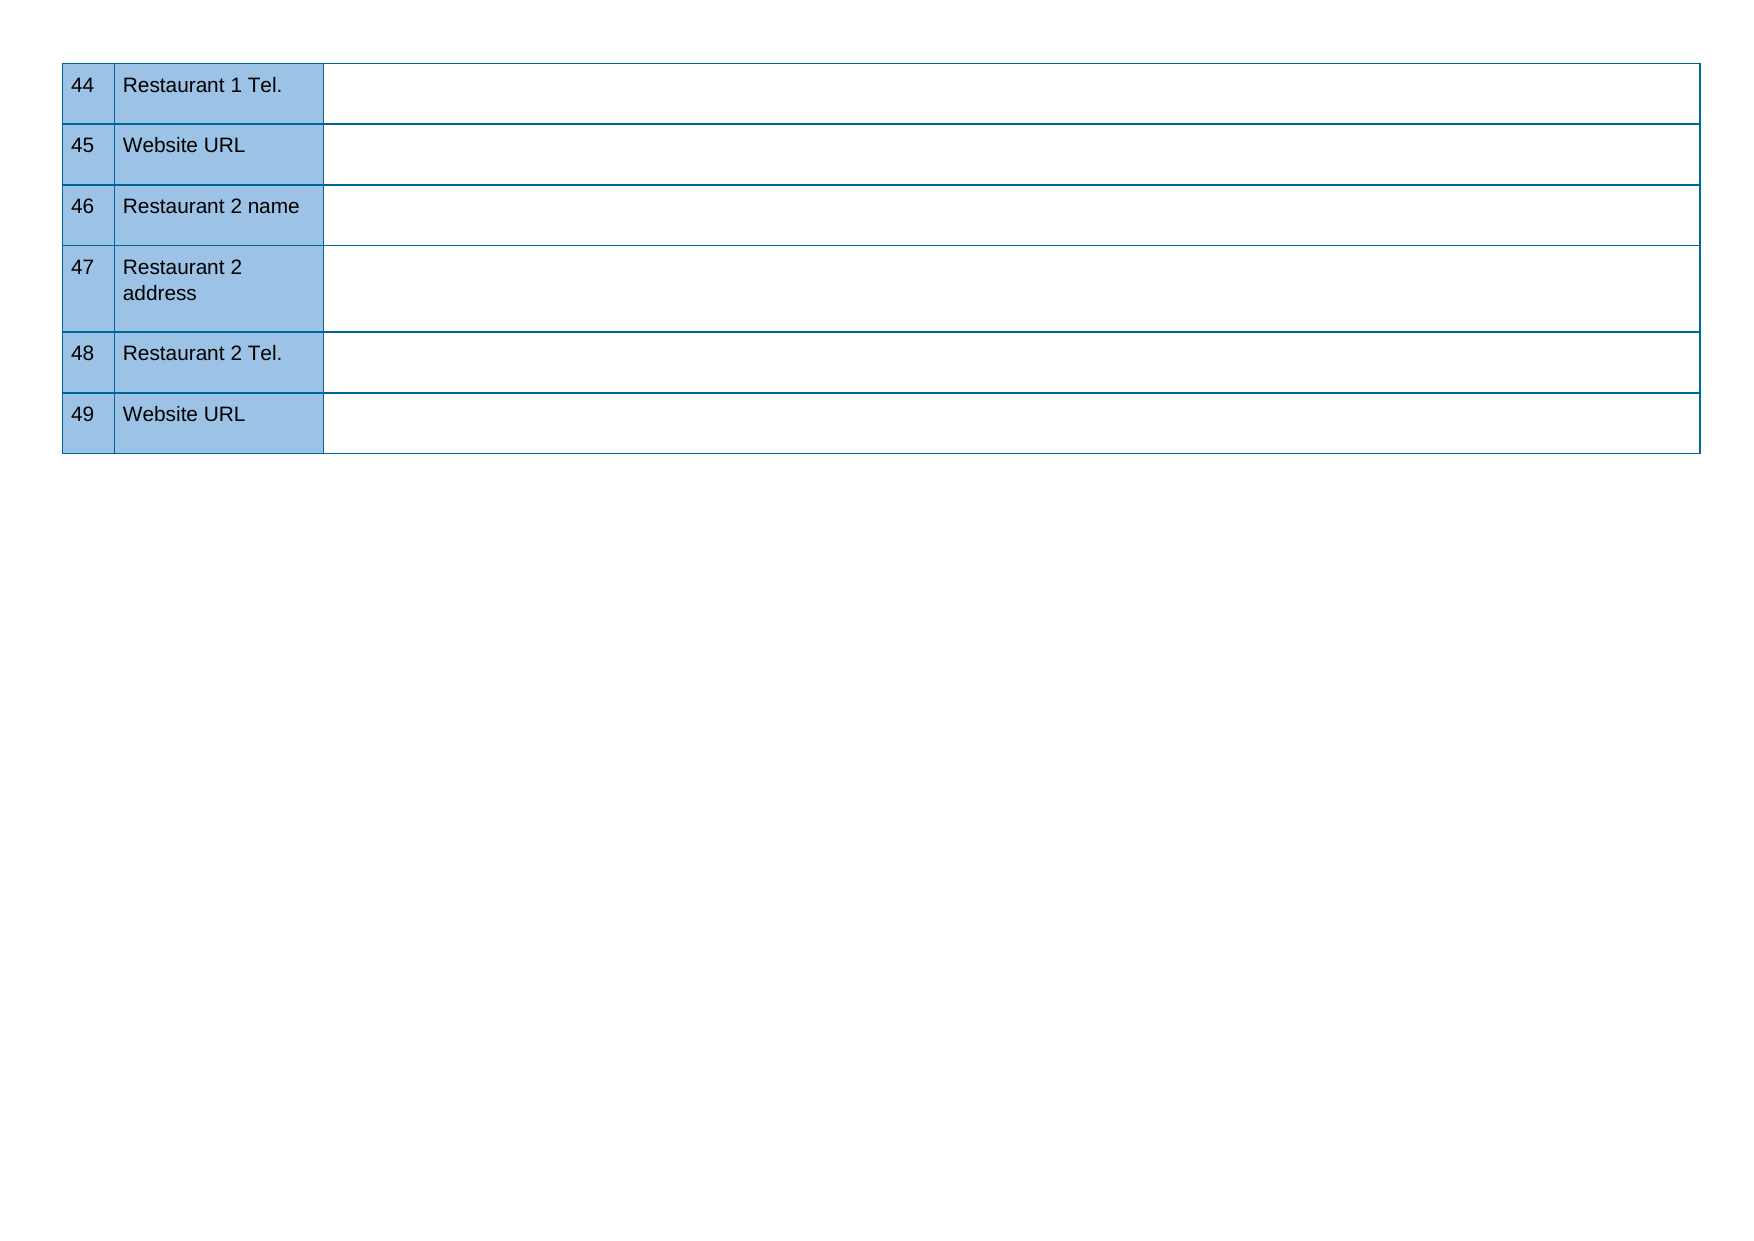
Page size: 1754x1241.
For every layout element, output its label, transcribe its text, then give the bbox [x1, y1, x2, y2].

table_cell [324, 186, 1699, 245]
table_cell 47 [63, 246, 114, 331]
table_cell 48 [63, 333, 114, 392]
table_cell Website URL [115, 394, 323, 453]
table_cell Restaurant 2 Tel. [115, 333, 323, 392]
table_cell 46 [63, 186, 114, 245]
table_cell 49 [63, 394, 114, 453]
table_cell [324, 333, 1699, 392]
table_cell Restaurant 2 name [115, 186, 323, 245]
table_cell [324, 64, 1699, 123]
table_cell Restaurant 2 address [115, 246, 323, 331]
table_cell Website URL [115, 125, 323, 184]
table_cell 44 [63, 64, 114, 123]
table_cell [324, 125, 1699, 184]
table_cell Restaurant 1 Tel. [115, 64, 323, 123]
table_cell [324, 394, 1699, 453]
table_cell [324, 246, 1699, 331]
table_cell 45 [63, 125, 114, 184]
